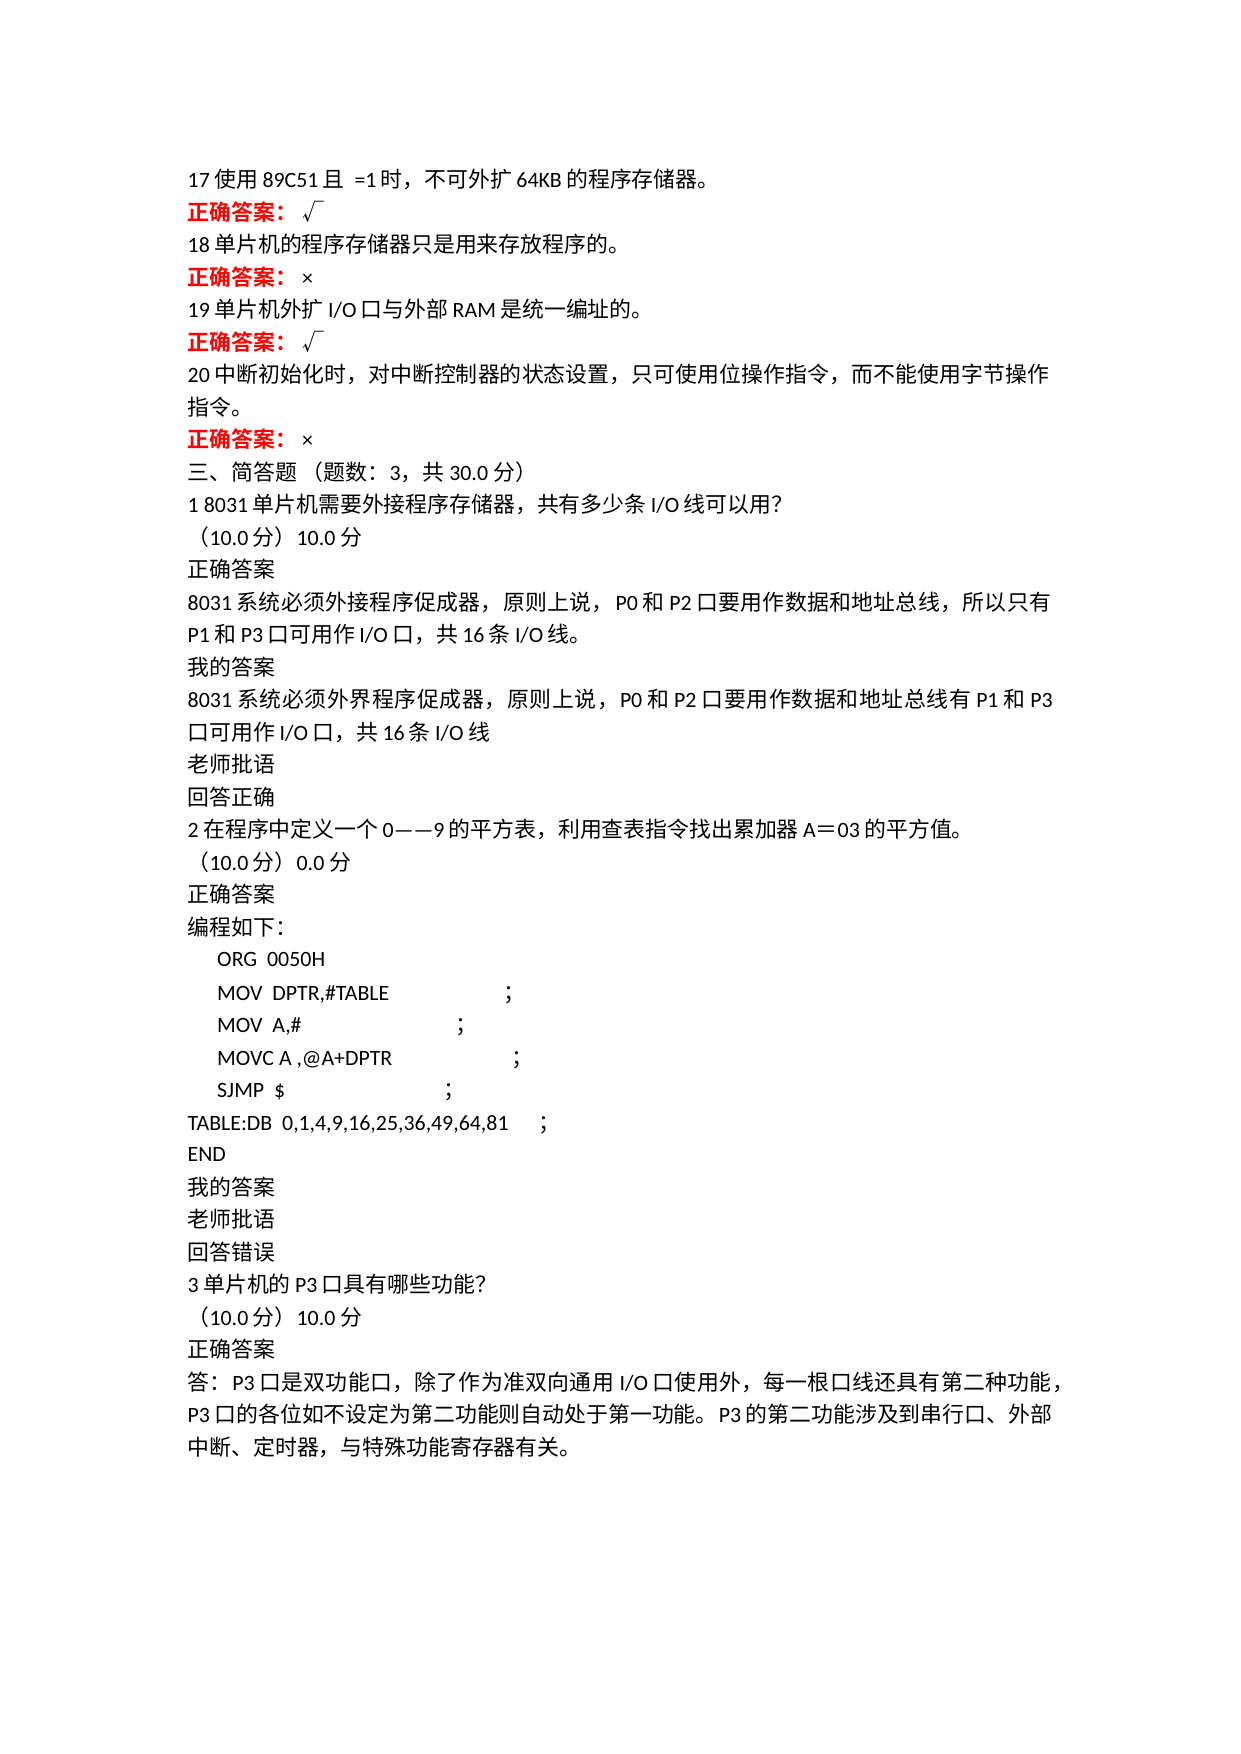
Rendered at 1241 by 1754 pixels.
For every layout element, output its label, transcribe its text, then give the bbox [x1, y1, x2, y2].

text ORG 0050H [187, 942, 1053, 974]
text 8031系统必须外界程序促成器，原则上说，P0和P2口要用作数据和地址总线有P1和P3口可用作I/O口，共16条I/O线 [187, 682, 1053, 747]
text 正确答案： × [187, 422, 1053, 454]
text 三、简答题 （题数：3，共 30.0 分） [187, 454, 1053, 487]
text 正确答案 [187, 877, 1053, 909]
text 20中断初始化时，对中断控制器的状态设置，只可使用位操作指令，而不能使用字节操作指令。 [187, 357, 1053, 422]
text MOVC A ,@A+DPTR ； [187, 1039, 1053, 1072]
text 正确答案 [187, 552, 1053, 584]
text 正确答案： √ [187, 194, 1053, 227]
text 老师批语 [187, 1202, 1053, 1234]
text 1 8031单片机需要外接程序存储器，共有多少条I/O线可以用？ [187, 487, 1053, 519]
text 我的答案 [187, 649, 1053, 682]
text SJMP $ ； [187, 1072, 1053, 1104]
text （10.0分）10.0 分 [187, 1299, 1053, 1332]
text 8031系统必须外接程序促成器，原则上说，P0和P2口要用作数据和地址总线，所以只有P1和P3口可用作I/O口，共16条I/O线。 [187, 584, 1053, 649]
text 答：P3口是双功能口，除了作为准双向通用I/O口使用外，每一根口线还具有第二种功能，P3口的各位如不设定为第二功能则自动处于第一功能。P3的第二功能涉及到串行口、外部中断、定时器，与特殊功能寄存器有关。 [187, 1364, 1053, 1462]
text （10.0分）0.0 分 [187, 844, 1053, 877]
text 回答正确 [187, 779, 1053, 812]
text 19单片机外扩I/O口与外部RAM是统一编址的。 [187, 292, 1053, 324]
text 17使用89C51且 =1时，不可外扩64KB的程序存储器。 [187, 162, 1053, 194]
text TABLE:DB 0,1,4,9,16,25,36,49,64,81 ； [187, 1104, 1053, 1137]
text END [187, 1137, 1053, 1169]
text 2在程序中定义一个0——9的平方表，利用查表指令找出累加器A＝03的平方值。 [187, 812, 1053, 844]
text 3单片机的P3口具有哪些功能？ [187, 1267, 1053, 1299]
text 回答错误 [187, 1234, 1053, 1267]
text （10.0分）10.0 分 [187, 519, 1053, 552]
text 18单片机的程序存储器只是用来存放程序的。 [187, 227, 1053, 259]
text 我的答案 [187, 1169, 1053, 1202]
text MOV DPTR,#TABLE ； [187, 974, 1053, 1007]
text 正确答案： √ [187, 324, 1053, 357]
text 编程如下： [187, 909, 1053, 942]
text MOV A,# ； [187, 1007, 1053, 1039]
text 正确答案 [187, 1332, 1053, 1364]
text 老师批语 [187, 747, 1053, 779]
text 正确答案： × [187, 259, 1053, 292]
